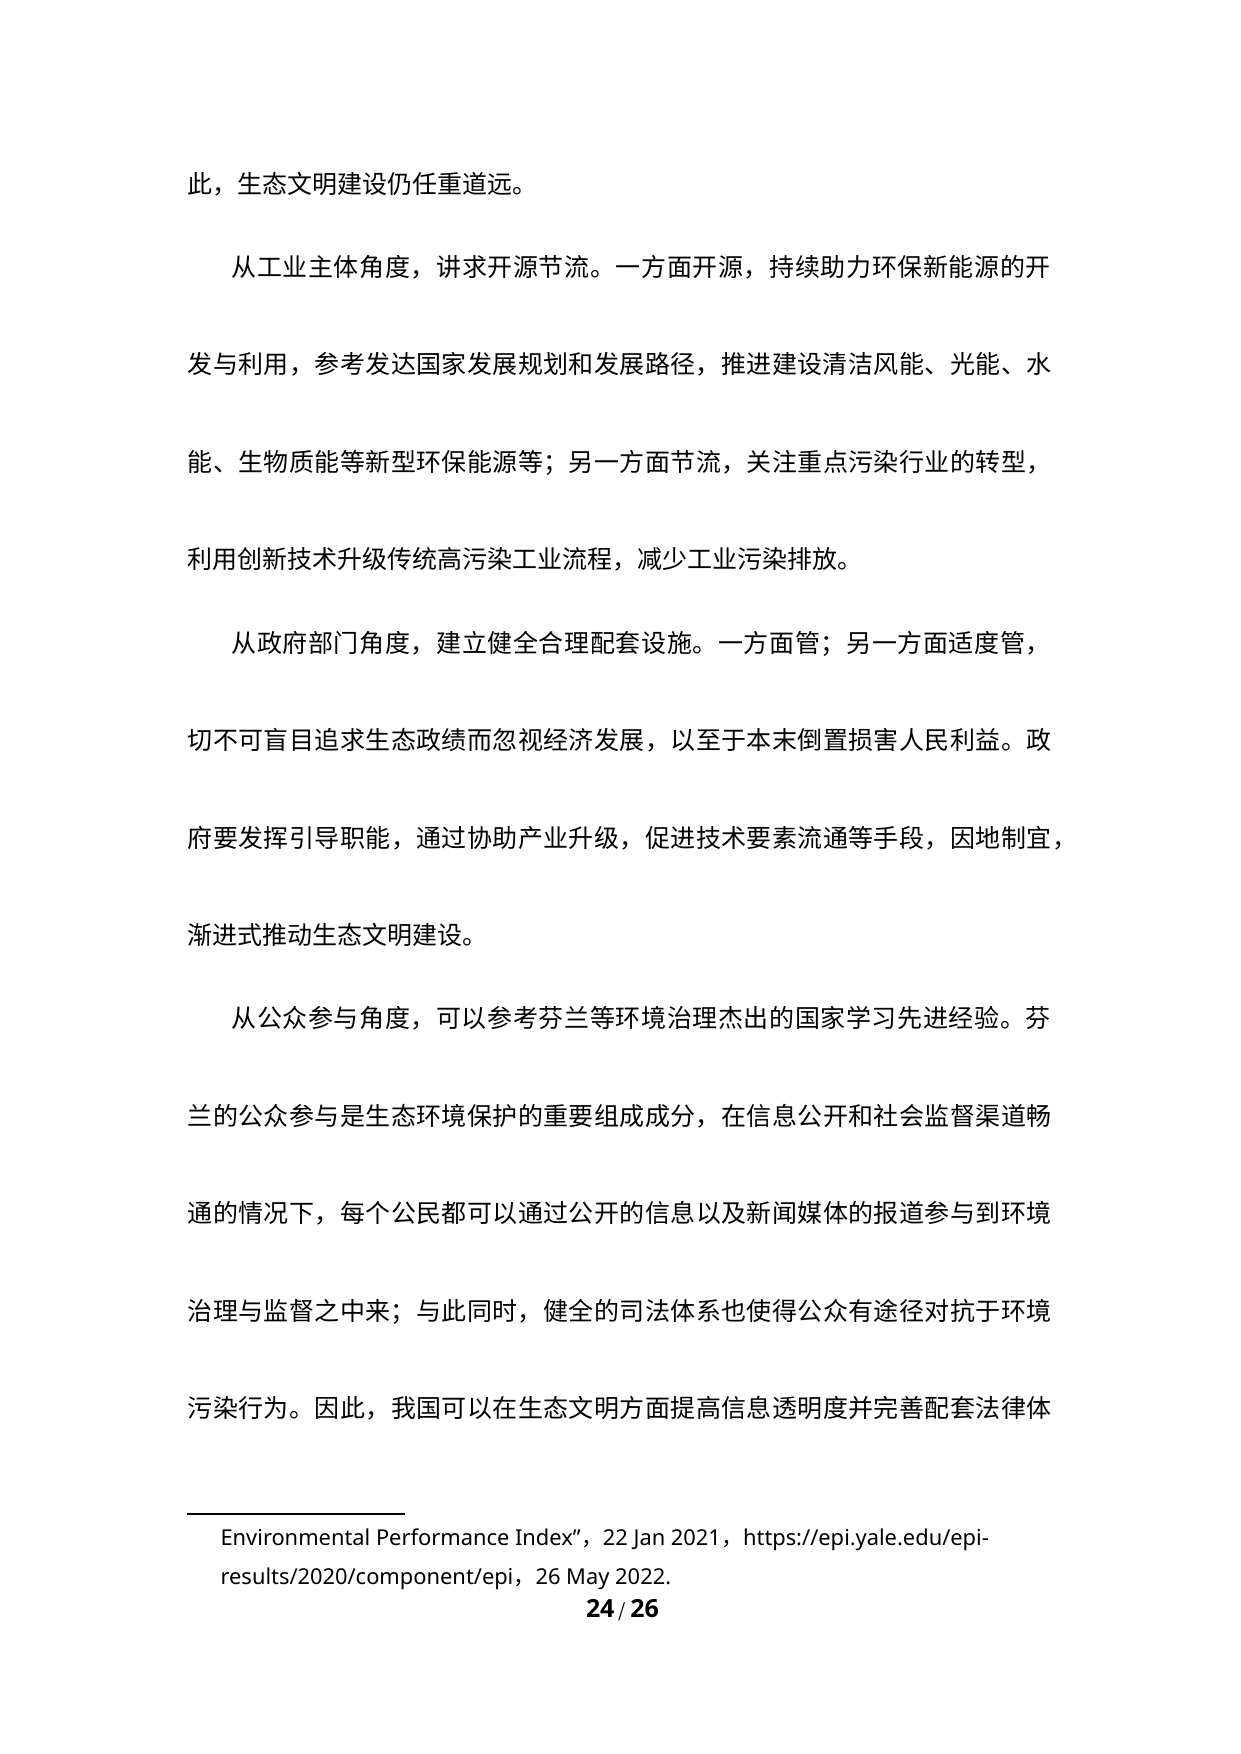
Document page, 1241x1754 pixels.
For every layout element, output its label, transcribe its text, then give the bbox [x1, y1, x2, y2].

text 从政府部门角度，建立健全合理配套设施。一方面管；另一方面适度管，切不可盲目追求生态政绩而忽视经济发展，以至于本末倒置损害人民利益。政府要发挥引导职能，通过协助产业升级，促进技术要素流通等手段，因地制宜，渐进式推动生态文明建设。 [187, 609, 1053, 966]
text 从工业主体角度，讲求开源节流。一方面开源，持续助力环保新能源的开发与利用，参考发达国家发展规划和发展路径，推进建设清洁风能、光能、水能、生物质能等新型环保能源等；另一方面节流，关注重点污染行业的转型，利用创新技术升级传统高污染工业流程，减少工业污染排放。 [187, 233, 1053, 591]
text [187, 150, 1053, 215]
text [187, 984, 1053, 1439]
